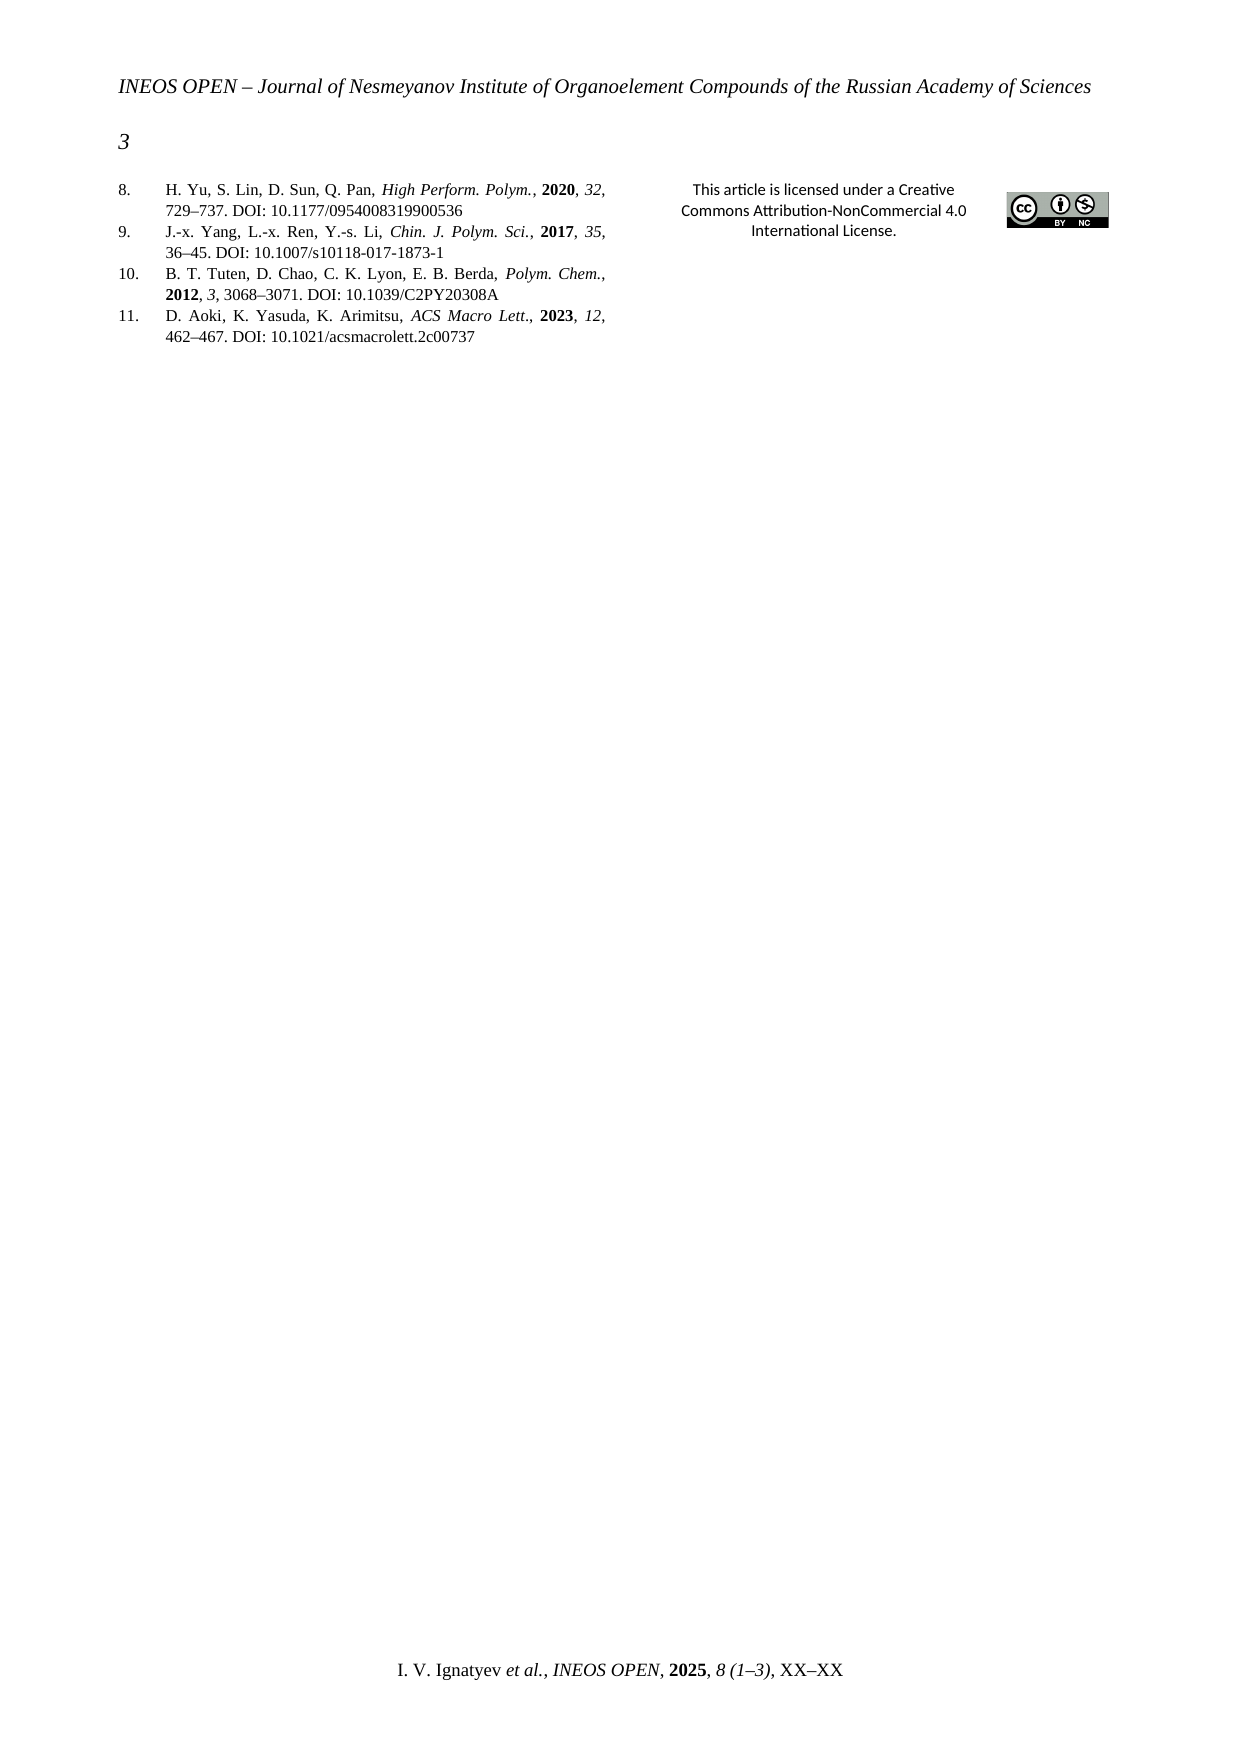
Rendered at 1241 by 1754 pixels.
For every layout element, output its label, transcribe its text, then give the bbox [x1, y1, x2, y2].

text 8. H. Yu, S. Lin, D. Sun, Q. Pan, High Perform. Polym., 2020, 32, 729–737. DOI: 10.1177/0954008319900536 [118, 179, 605, 220]
text 11. D. Aoki, K. Yasuda, K. Arimitsu, ACS Macro Lett., 2023, 12, 462–467. DOI: 10.1021/acsmacrolett.2c00737 [118, 306, 605, 346]
text 10. B. T. Tuten, D. Chao, C. K. Lyon, E. B. Berda, Polym. Chem., 2012, 3, 3068–3071. DOI: 10.1039/C2PY20308A [118, 264, 605, 304]
text 9. J.-x. Yang, L.-x. Ren, Y.-s. Li, Chin. J. Polym. Sci., 2017, 35, 36–45. DOI: 10.1007/s10118-017-1873-1 [118, 222, 605, 262]
table_header This article is licensed under a Creative Commons Attribution-NonCommercial 4.0 International License. [654, 180, 993, 240]
table_header [993, 180, 1122, 240]
picture [1006, 192, 1109, 228]
